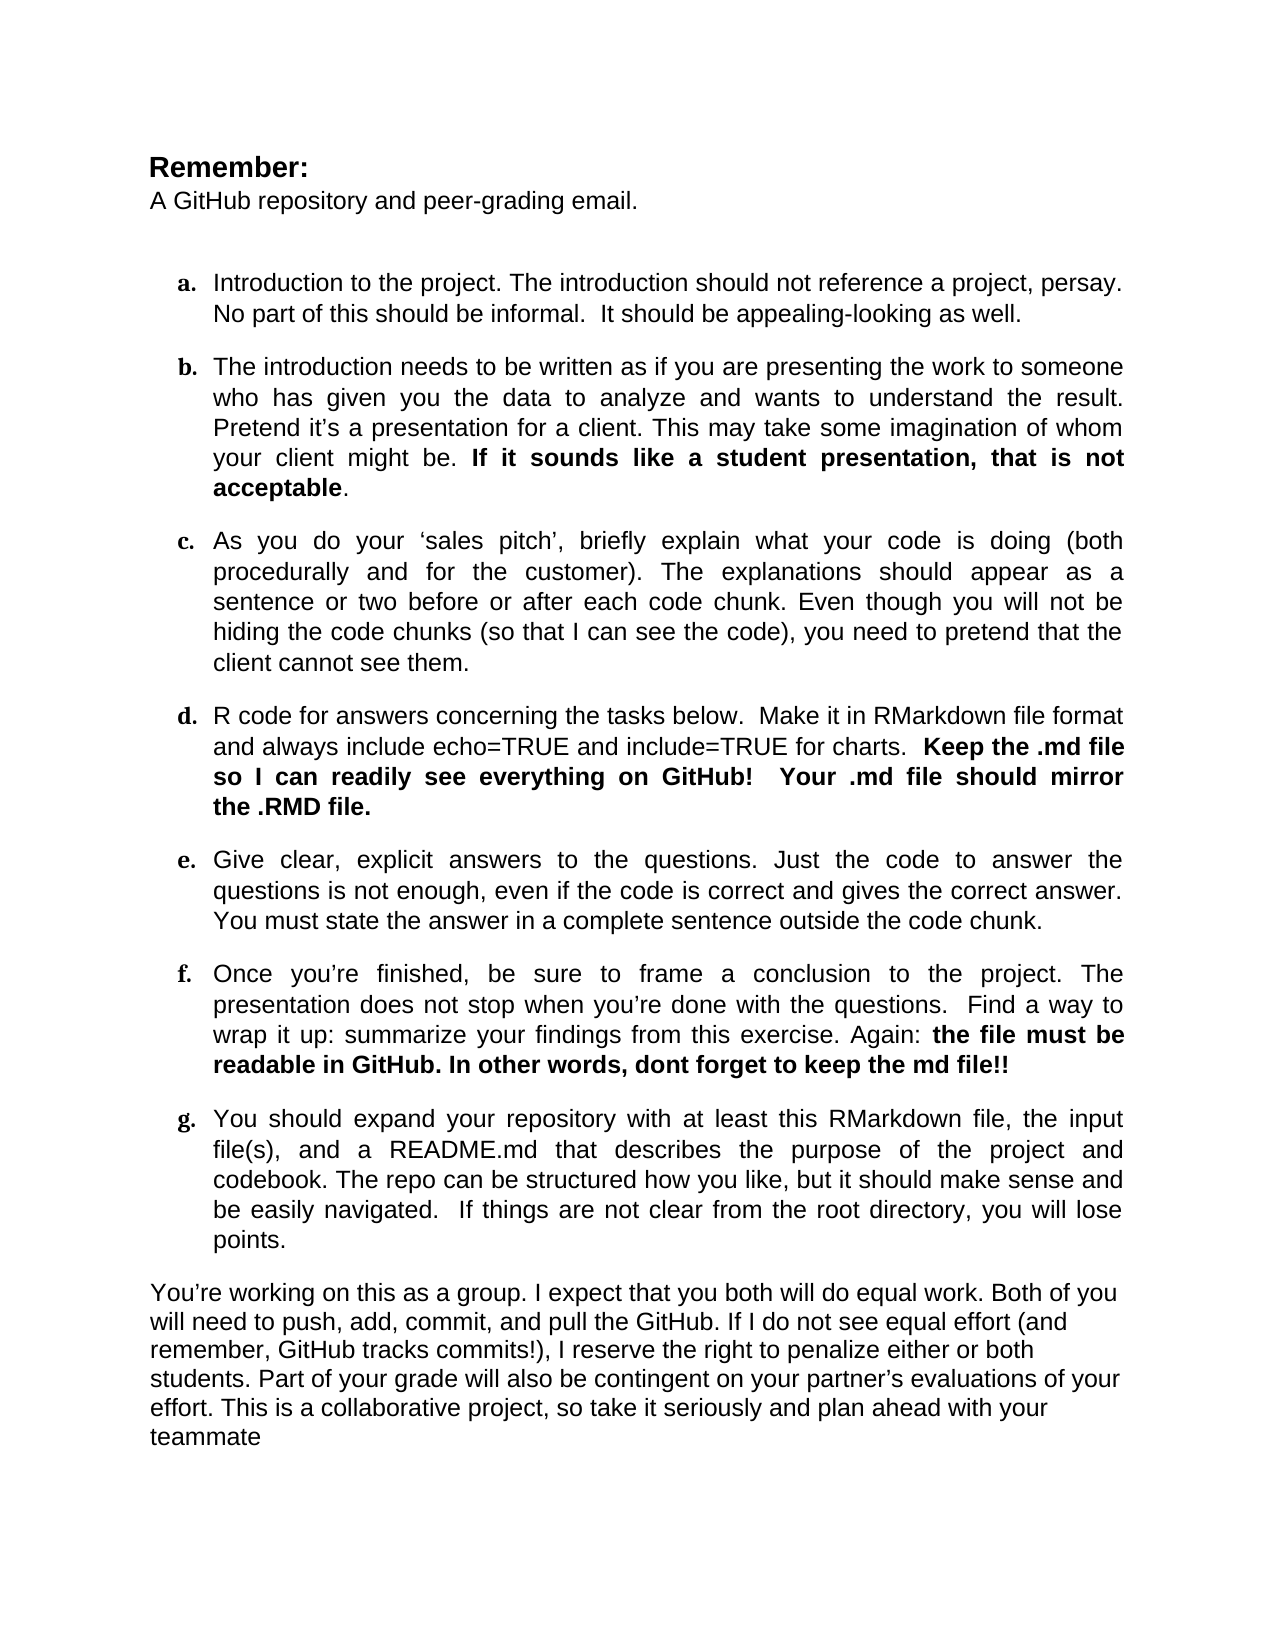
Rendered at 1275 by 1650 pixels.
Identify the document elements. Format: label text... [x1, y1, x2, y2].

list As you do your ‘sales pitch’, briefly explain what your code is doing (both procedurally and for the customer). The explanations should appear as a sentence or two before or after each code chunk. Even though you will not be hiding the code chunks (so that I can see the code), you need to pretend that the client cannot see them. [177, 526, 1125, 676]
subtitle Remember: [148, 150, 1125, 183]
list R code for answers concerning the tasks below. Make it in RMarkdown file format and always include echo=TRUE and include=TRUE for charts. Keep the .md file so I can readily see everything on GitHub! Your .md file should mirror the .RMD file. [177, 701, 1125, 821]
list Once you’re finished, be sure to frame a conclusion to the project. The presentation does not stop when you’re done with the questions. Find a way to wrap it up: summarize your findings from this exercise. Again: the file must be readable in GitHub. In other words, dont forget to keep the md file!! [177, 959, 1125, 1079]
text You’re working on this as a group. I expect that you both will do equal work. Both of you will need to push, add, commit, and pull the GitHub. If I do not see equal effort (and remember, GitHub tracks commits!), I reserve the right to penalize either or both students. Part of your grade will also be contingent on your partner’s evaluations of your effort. This is a collaborative project, so take it seriously and plan ahead with your teammate [150, 1278, 1125, 1451]
text A GitHub repository and peer-grading email. [149, 186, 1125, 215]
list Introduction to the project. The introduction should not reference a project, persay. No part of this should be informal. It should be appealing-looking as well. [177, 268, 1125, 327]
list You should expand your repository with at least this RMarkdown file, the input file(s), and a README.md that describes the purpose of the project and codebook. The repo can be structured how you like, but it should make sense and be easily navigated. If things are not clear from the root directory, you will lose points. [177, 1103, 1125, 1254]
list The introduction needs to be written as if you are presenting the work to someone who has given you the data to analyze and wants to understand the result. Pretend it’s a presentation for a client. This may take some imagination of whom your client might be. If it sounds like a student presentation, that is not acceptable. [177, 352, 1125, 502]
list Give clear, explicit answers to the questions. Just the code to answer the questions is not enough, even if the code is correct and gives the correct answer. You must state the answer in a complete sentence outside the code chunk. [177, 845, 1125, 935]
